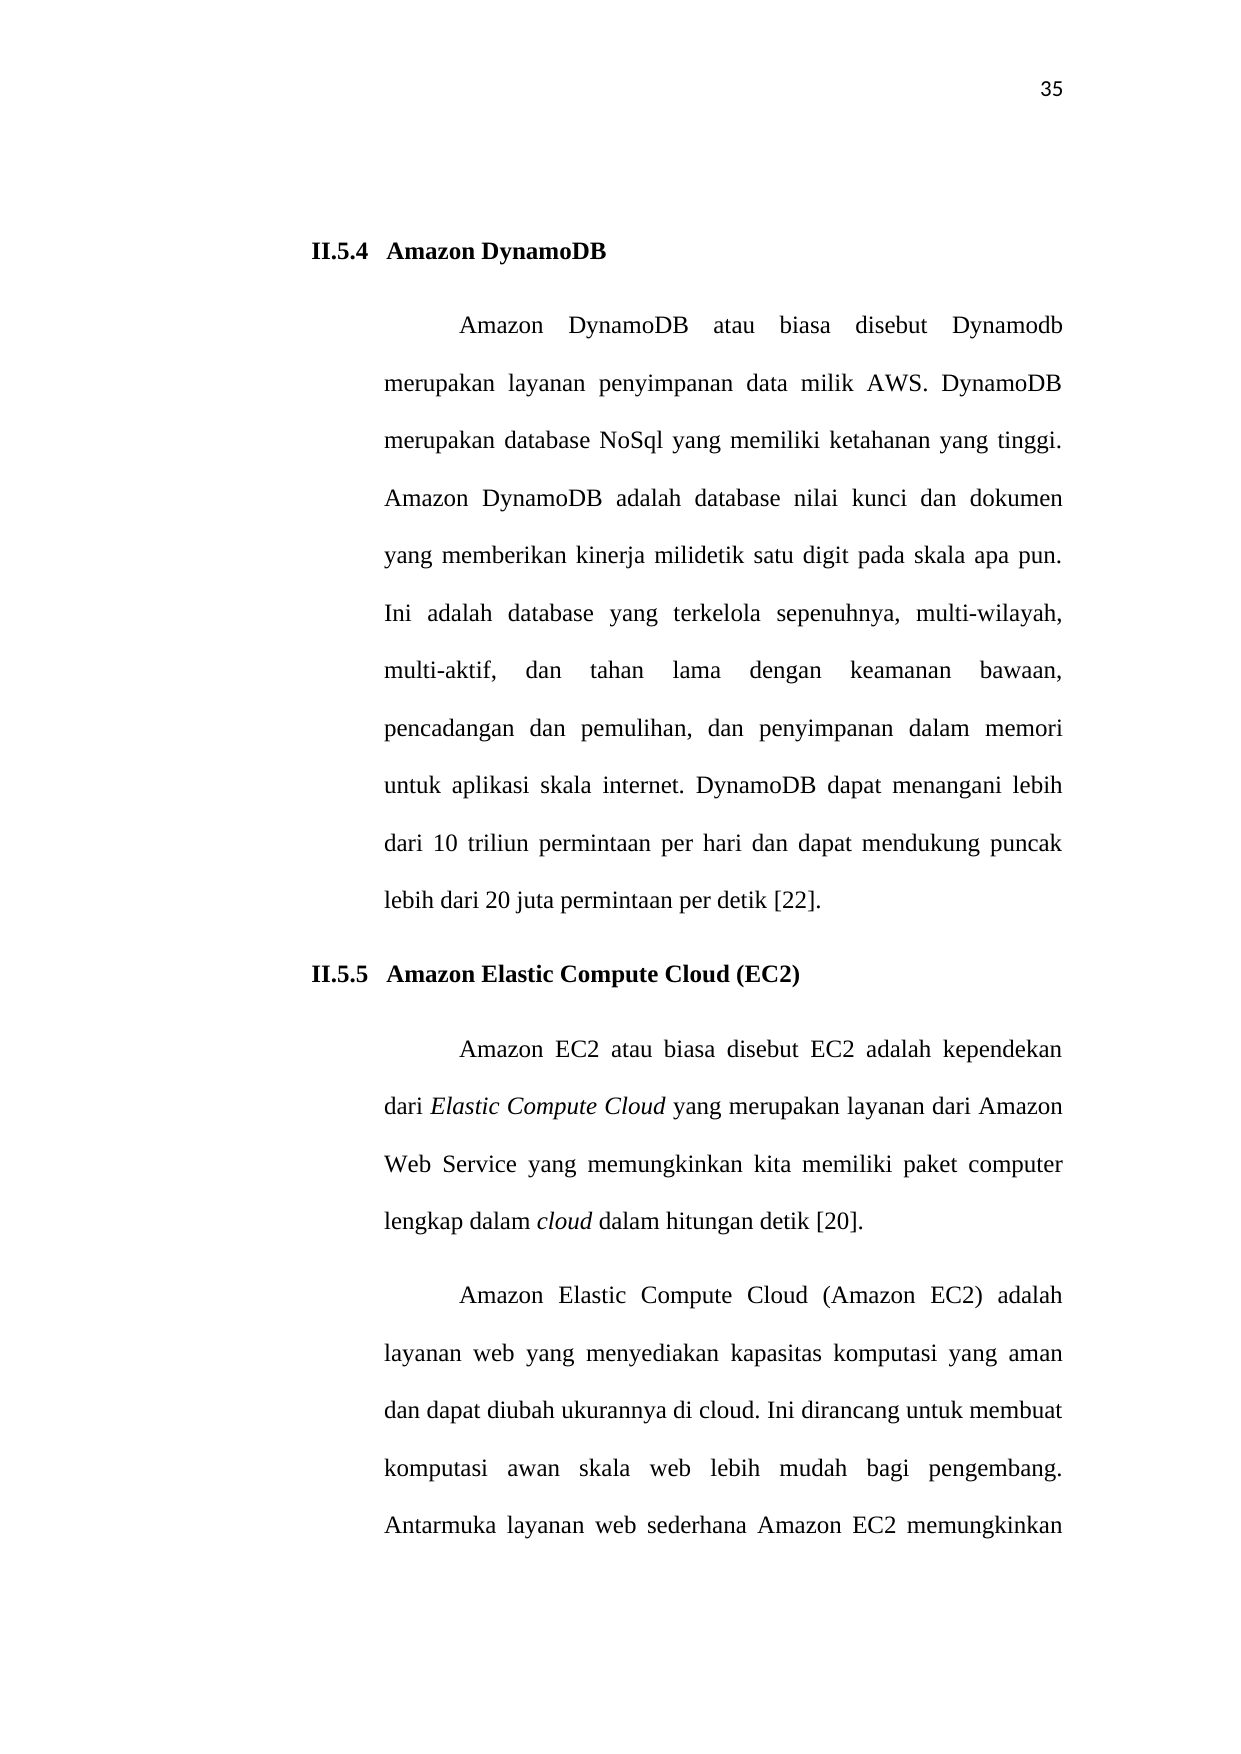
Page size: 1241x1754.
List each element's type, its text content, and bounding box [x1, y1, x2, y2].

text Amazon DynamoDB atau biasa disebut Dynamodb merupakan layanan penyimpanan data milik AWS. DynamoDB merupakan database NoSql yang memiliki ketahanan yang tinggi. Amazon DynamoDB adalah database nilai kunci dan dokumen yang memberikan kinerja milidetik satu digit pada skala apa pun. Ini adalah database yang terkelola sepenuhnya, multi-wilayah, multi-aktif, dan tahan lama dengan keamanan bawaan, pencadangan dan pemulihan, dan penyimpanan dalam memori untuk aplikasi skala internet. DynamoDB dapat menangani lebih dari 10 triliun permintaan per hari dan dapat mendukung puncak lebih dari 20 juta permintaan per detik [22]. [384, 310, 1063, 914]
subtitle Amazon Elastic Compute Cloud (EC2) [311, 959, 1063, 988]
subtitle Amazon DynamoDB [311, 236, 1063, 265]
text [384, 1280, 1063, 1539]
text Amazon EC2 atau biasa disebut EC2 adalah kependekan dari Elastic Compute Cloud yang merupakan layanan dari Amazon Web Service yang memungkinkan kita memiliki paket computer lengkap dalam cloud dalam hitungan detik [20]. [384, 1034, 1063, 1235]
